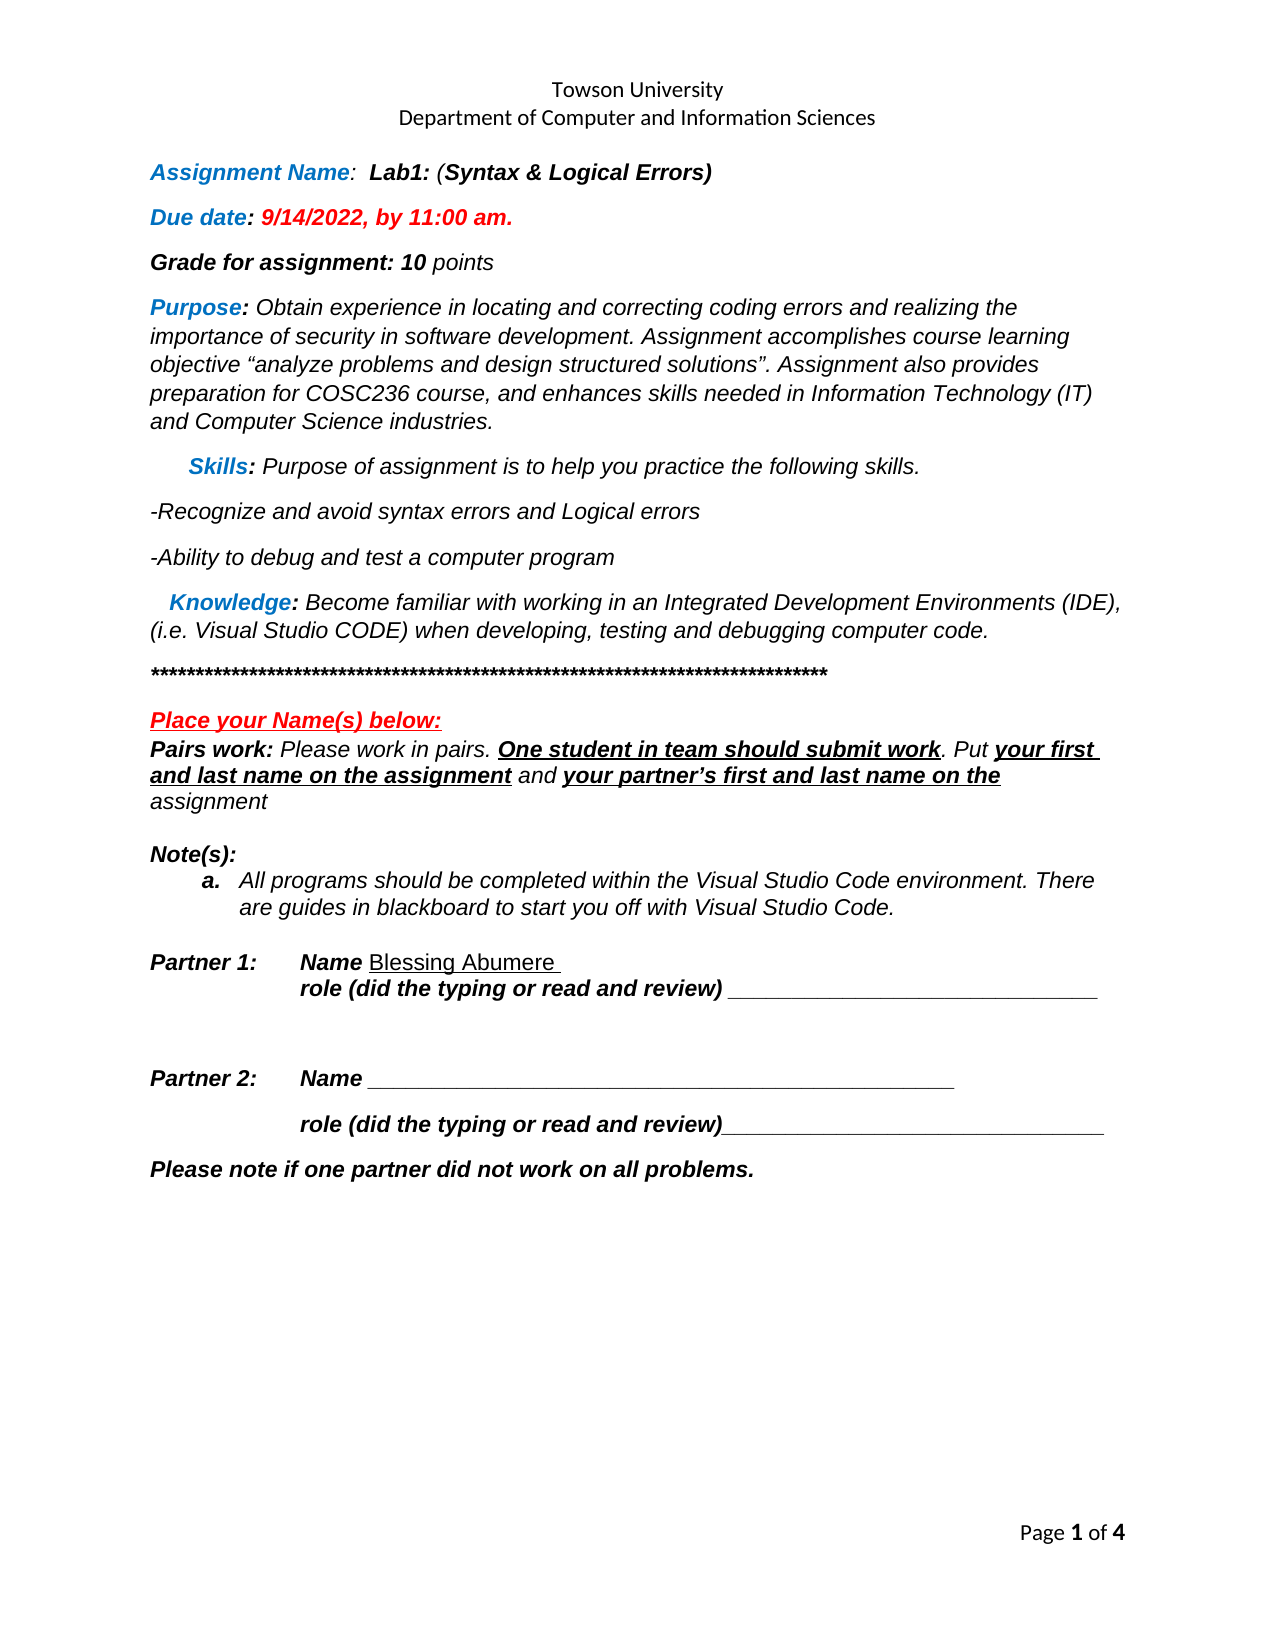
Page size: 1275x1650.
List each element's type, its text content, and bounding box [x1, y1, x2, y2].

text Partner 1: Name Blessing Abumere [150, 949, 1125, 975]
text Note(s): [150, 841, 1125, 867]
text Skills: Purpose of assignment is to help you practice the following skills. [150, 453, 1125, 479]
text Partner 2: Name ______________________________________________ [150, 1065, 1125, 1092]
text Assignment Name: Lab1: (Syntax & Logical Errors) [150, 159, 1125, 185]
text Knowledge: Become familiar with working in an Integrated Development Environments (IDE), (i.e. Visual Studio CODE) when developing, testing and debugging computer code. [150, 588, 1125, 643]
text **************************************************************************** [150, 662, 1125, 688]
text role (did the typing or read and review) _____________________________ [225, 975, 1125, 1002]
text Pairs work: Please work in pairs. One student in team should submit work. Put your first and last name on the assignment and your partner’s first and last name on the assignment [267, 736, 1125, 815]
text Purpose: Obtain experience in locating and correcting coding errors and realizing the importance of security in software development. Assignment accomplishes course learning objective “analyze problems and design structured solutions”. Assignment also provides preparation for COSC236 course, and enhances skills needed in Information Technology (IT) and Computer Science industries. [150, 294, 1125, 434]
list All programs should be completed within the Visual Studio Code environment. There are guides in blackboard to start you off with Visual Studio Code. [202, 867, 1125, 920]
text Please note if one partner did not work on all problems. [150, 1156, 1125, 1182]
text -Recognize and avoid syntax errors and Logical errors [150, 498, 1125, 525]
text Due date: 9/14/2022, by 11:00 am. [150, 204, 1125, 231]
text -Ability to debug and test a computer program [150, 543, 1125, 570]
text Grade for assignment: 10 points [150, 249, 1125, 276]
text role (did the typing or read and review)______________________________ [225, 1111, 1125, 1137]
text Place your Name(s) below: [150, 707, 1125, 733]
